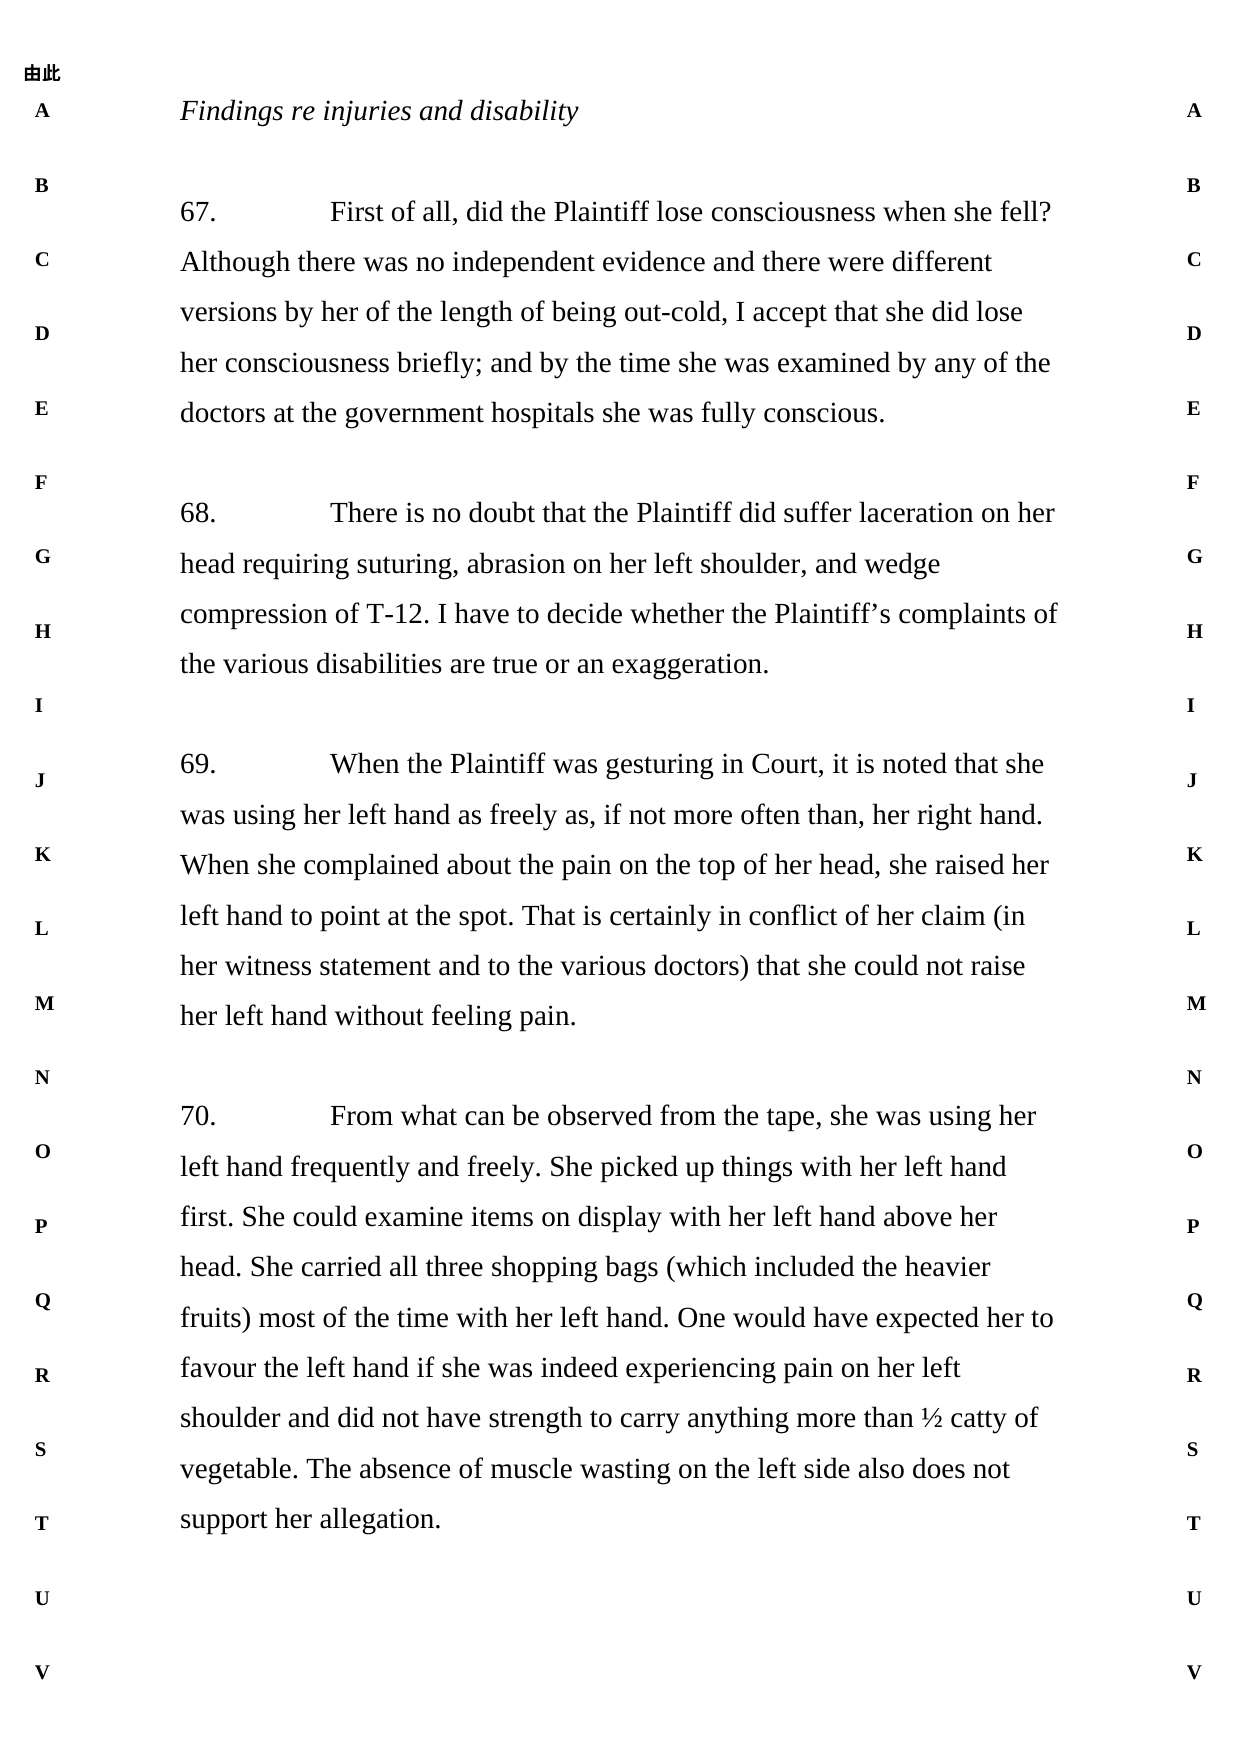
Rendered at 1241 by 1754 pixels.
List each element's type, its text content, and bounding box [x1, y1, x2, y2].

list 70. From what can be observed from the tape, she was using her left hand frequently and freely. She picked up things with her left hand first. She could examine items on display with her left hand above her head. She carried all three shopping bags (which included the heavier fruits) most of the time with her left hand. One would have expected her to favour the left hand if she was indeed experiencing pain on her left shoulder and did not have strength to carry anything more than ½ catty of vegetable. The absence of muscle wasting on the left side also does not support her allegation. [180, 1098, 1060, 1534]
list 67. First of all, did the Plaintiff lose consciousness when she fell? Although there was no independent evidence and there were different versions by her of the length of being out-cold, I accept that she did lose her consciousness briefly; and by the time she was examined by any of the doctors at the government hospitals she was fully conscious. [180, 194, 1060, 429]
list 69. When the Plaintiff was gesturing in Court, it is noted that she was using her left hand as freely as, if not more often than, her right hand. When she complained about the pain on the top of her head, she raised her left hand to point at the spot. That is certainly in conflict of her claim (in her witness statement and to the various doctors) that she could not raise her left hand without feeling pain. [180, 747, 1060, 1032]
list Findings re injuries and disability [180, 93, 1060, 127]
list 68. There is no doubt that the Plaintiff did suffer laceration on her head requiring suturing, abrasion on her left shoulder, and wedge compression of T-12. I have to decide whether the Plaintiff’s complaints of the various disabilities are true or an exaggeration. [180, 495, 1060, 680]
